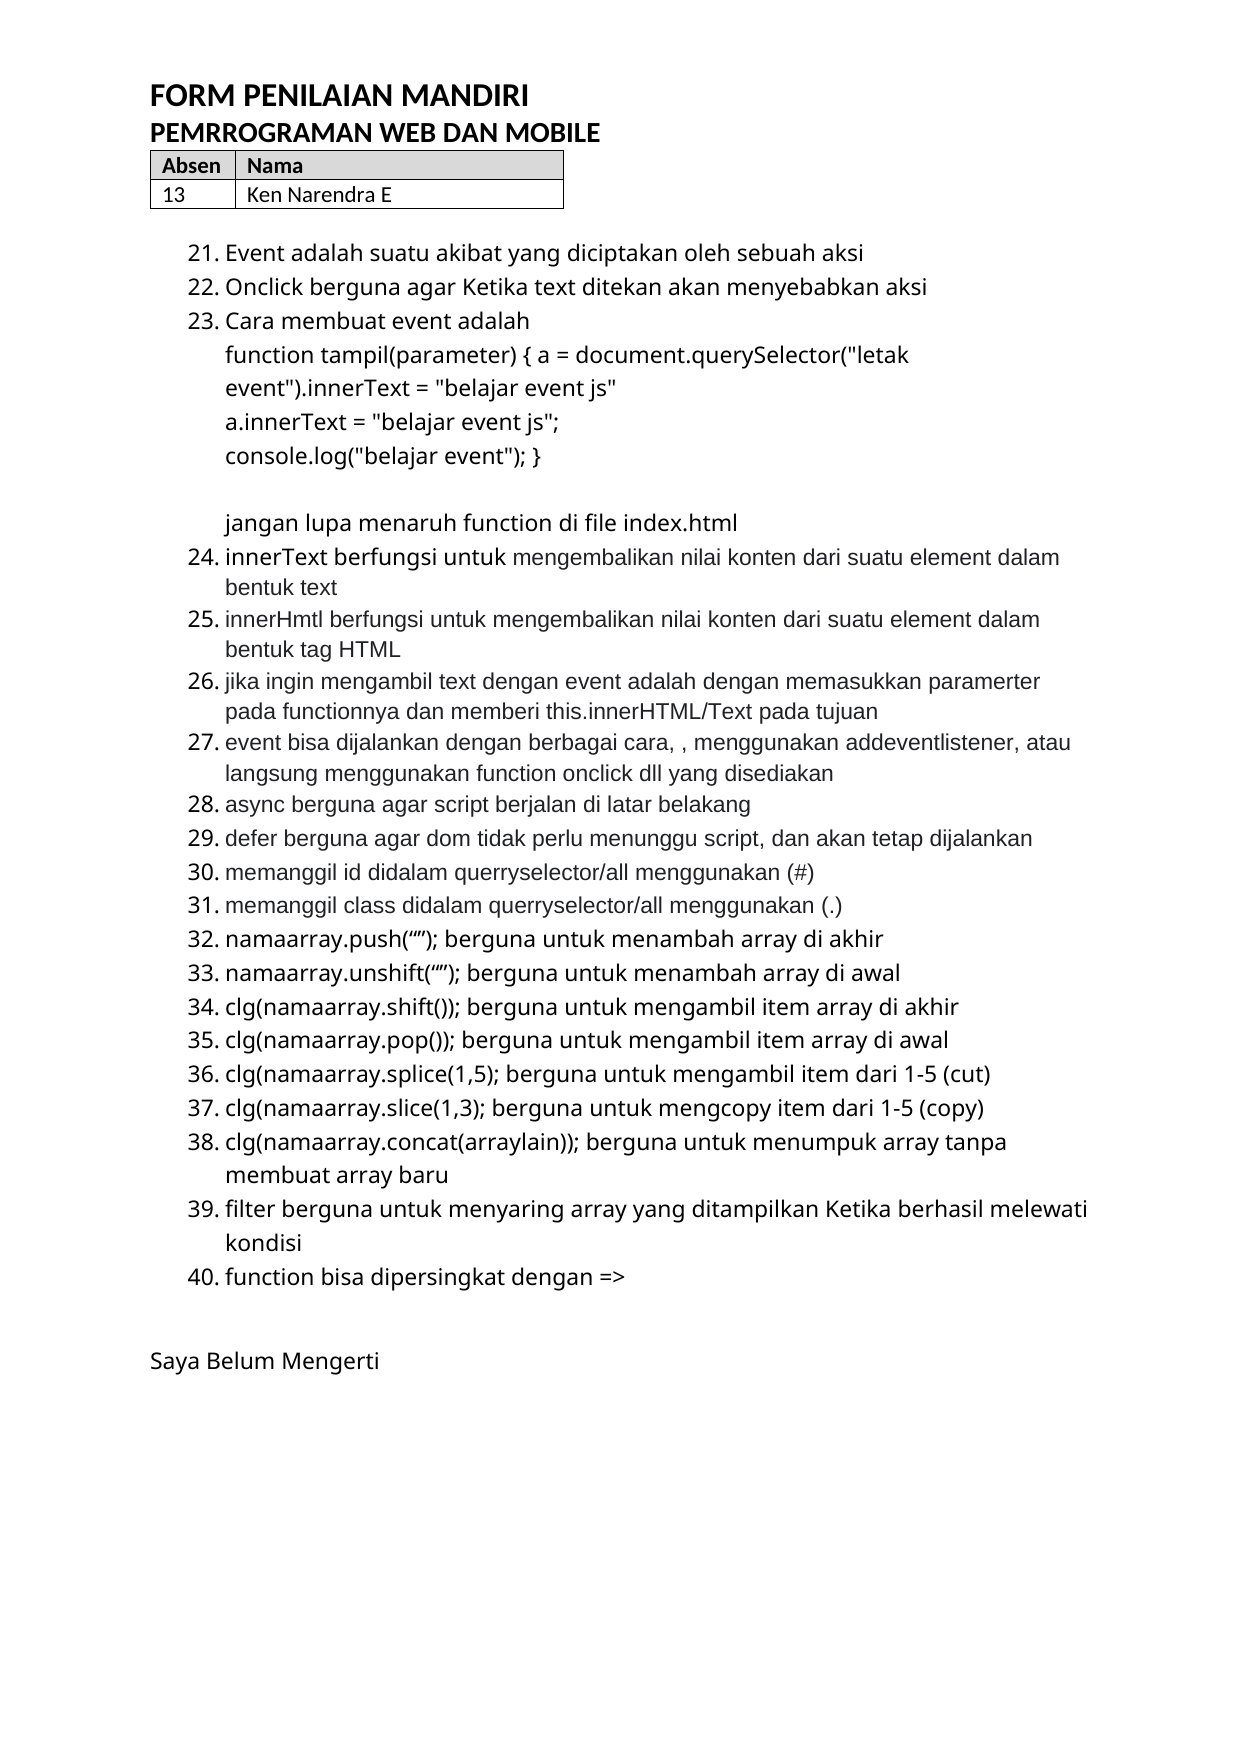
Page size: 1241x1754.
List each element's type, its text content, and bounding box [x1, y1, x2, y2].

list function tampil(parameter) { a = document.querySelector("letak event").innerText = "belajar event js" [225, 338, 1090, 403]
list function bisa dipersingkat dengan => [187, 1261, 1090, 1292]
list Event adalah suatu akibat yang diciptakan oleh sebuah aksi [187, 237, 1090, 268]
list memanggil class didalam querryselector/all menggunakan (.) [187, 889, 1090, 921]
list innerHmtl berfungsi untuk mengembalikan nilai konten dari suatu element dalam bentuk tag HTML [187, 603, 1090, 662]
list console.log("belajar event"); } [225, 440, 1090, 471]
list clg(namaarray.splice(1,5); berguna untuk mengambil item dari 1-5 (cut) [187, 1058, 1090, 1089]
list async berguna agar script berjalan di latar belakang [187, 788, 1090, 819]
list clg(namaarray.shift()); berguna untuk mengambil item array di akhir [187, 991, 1090, 1022]
list innerText berfungsi untuk mengembalikan nilai konten dari suatu element dalam bentuk text [187, 541, 1090, 601]
list Cara membuat event adalah [187, 305, 1090, 336]
list namaarray.push(“”); berguna untuk menambah array di akhir [187, 923, 1090, 954]
list filter berguna untuk menyaring array yang ditampilkan Ketika berhasil melewati kondisi [187, 1193, 1090, 1258]
list clg(namaarray.slice(1,3); berguna untuk mengcopy item dari 1-5 (copy) [187, 1092, 1090, 1123]
list namaarray.unshift(“”); berguna untuk menambah array di awal [187, 957, 1090, 988]
list Onclick berguna agar Ketika text ditekan akan menyebabkan aksi [187, 271, 1090, 302]
list memanggil id didalam querryselector/all menggunakan (#) [187, 856, 1090, 887]
list clg(namaarray.concat(arraylain)); berguna untuk menumpuk array tanpa membuat array baru [187, 1126, 1090, 1191]
list clg(namaarray.pop()); berguna untuk mengambil item array di awal [187, 1024, 1090, 1056]
list event bisa dijalankan dengan berbagai cara, , menggunakan addeventlistener, atau langsung menggunakan function onclick dll yang disediakan [187, 726, 1090, 786]
list jangan lupa menaruh function di file index.html [225, 507, 1090, 538]
list a.innerText = "belajar event js"; [225, 406, 1090, 437]
list defer berguna agar dom tidak perlu menunggu script, dan akan tetap dijalankan [187, 822, 1090, 853]
text Saya Belum Mengerti [150, 1345, 1090, 1376]
list jika ingin mengambil text dengan event adalah dengan memasukkan paramerter pada functionnya dan memberi this.innerHTML/Text pada tujuan [187, 664, 1090, 724]
